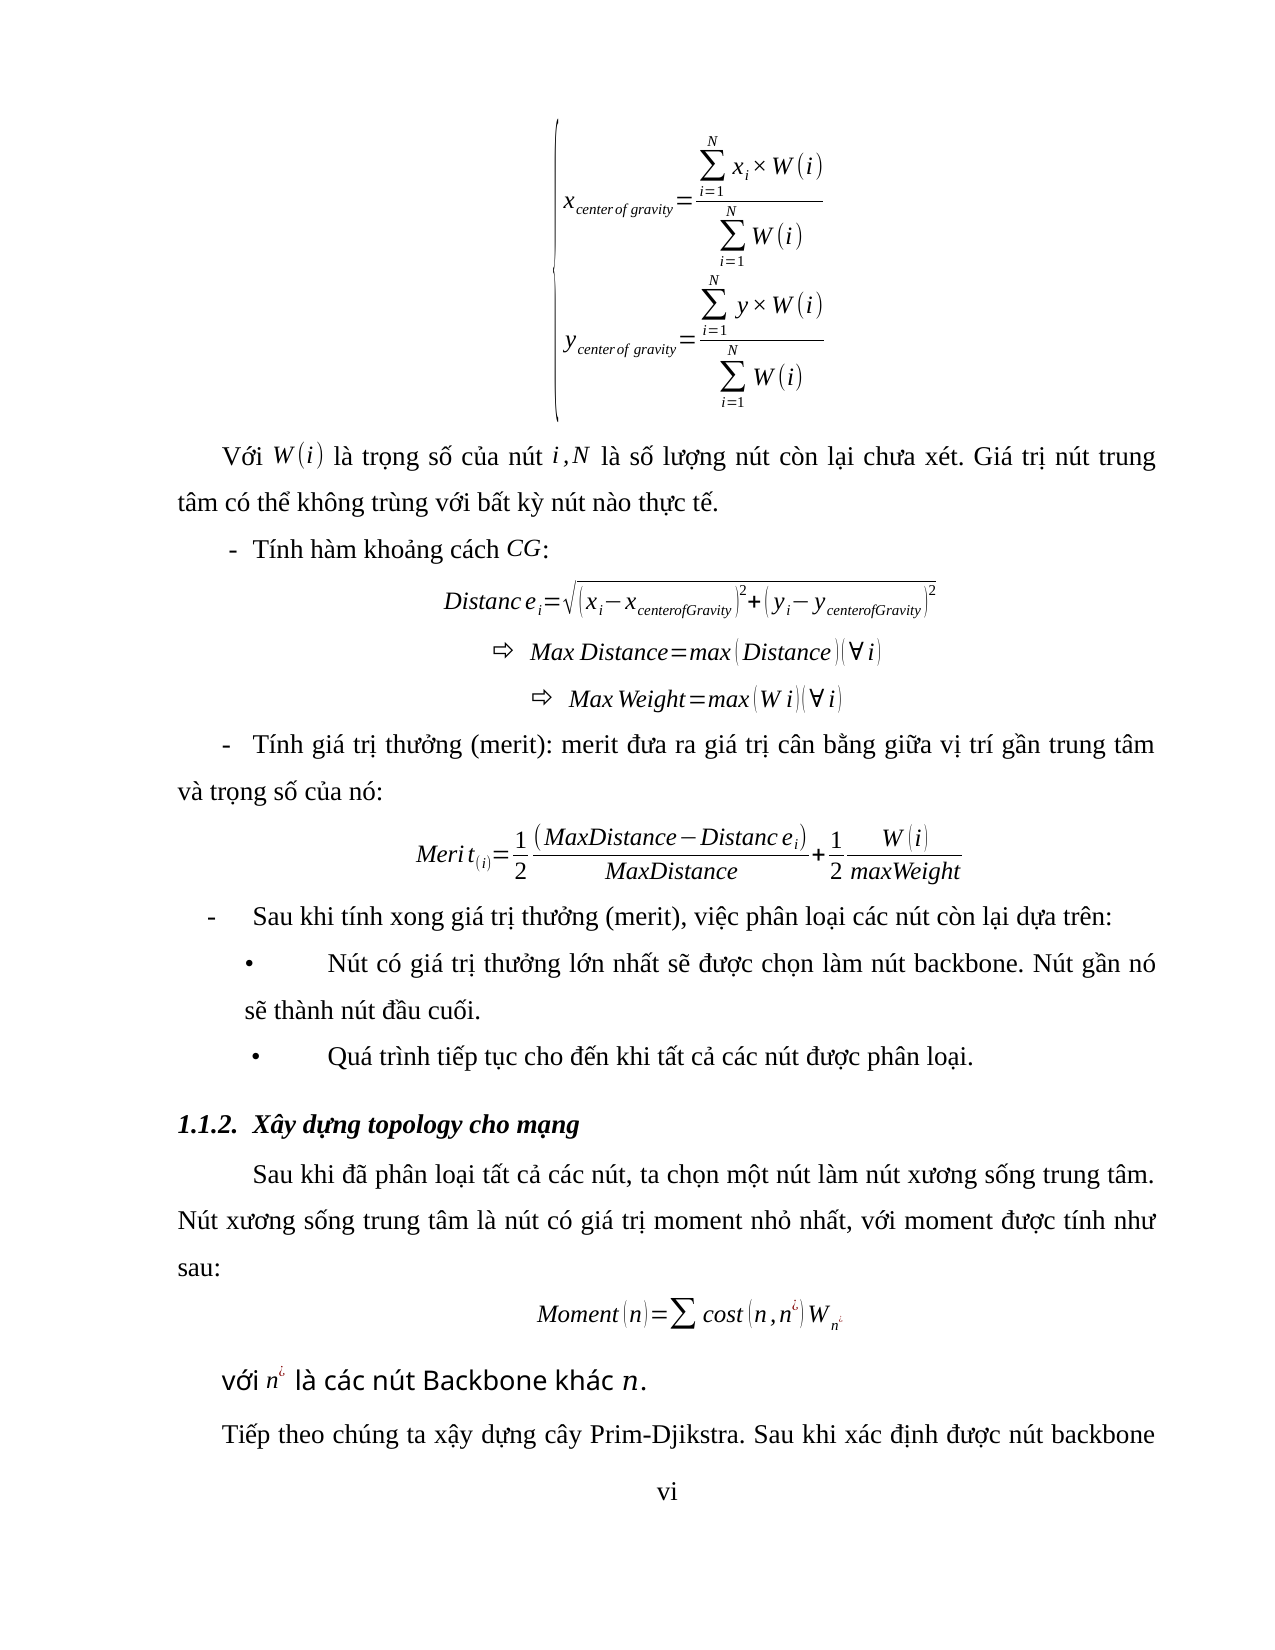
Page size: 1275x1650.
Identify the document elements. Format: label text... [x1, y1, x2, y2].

list - Tính giá trị thưởng (merit): merit đưa ra giá trị cân bằng giữa vị trí gần trung tâm và trọng số của nó: [177, 728, 1157, 806]
list • Quá trình tiếp tục cho đến khi tất cả các nút được phân loại. [244, 1040, 1157, 1072]
text với là các nút Backbone khác 𝑛. [177, 1361, 1157, 1398]
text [177, 1418, 1157, 1449]
list • Nút có giá trị thưởng lớn nhất sẽ được chọn làm nút backbone. Nút gần nó sẽ thành nút đầu cuối. [244, 947, 1157, 1025]
list Sau khi tính xong giá trị thưởng (merit), việc phân loại các nút còn lại dựa trên: [207, 900, 1157, 932]
list - Tính hàm khoảng cách : [177, 533, 1157, 564]
subtitle Xây dựng topology cho mạng [177, 1108, 1157, 1139]
list Với là trọng số của nút là số lượng nút còn lại chưa xét. Giá trị nút trung tâm có thể không trùng với bất kỳ nút nào thực tế. [177, 439, 1157, 517]
list Sau khi đã phân loại tất cả các nút, ta chọn một nút làm nút xương sống trung tâm. Nút xương sống trung tâm là nút có giá trị moment nhỏ nhất, với moment được tính như sau: [177, 1158, 1157, 1282]
